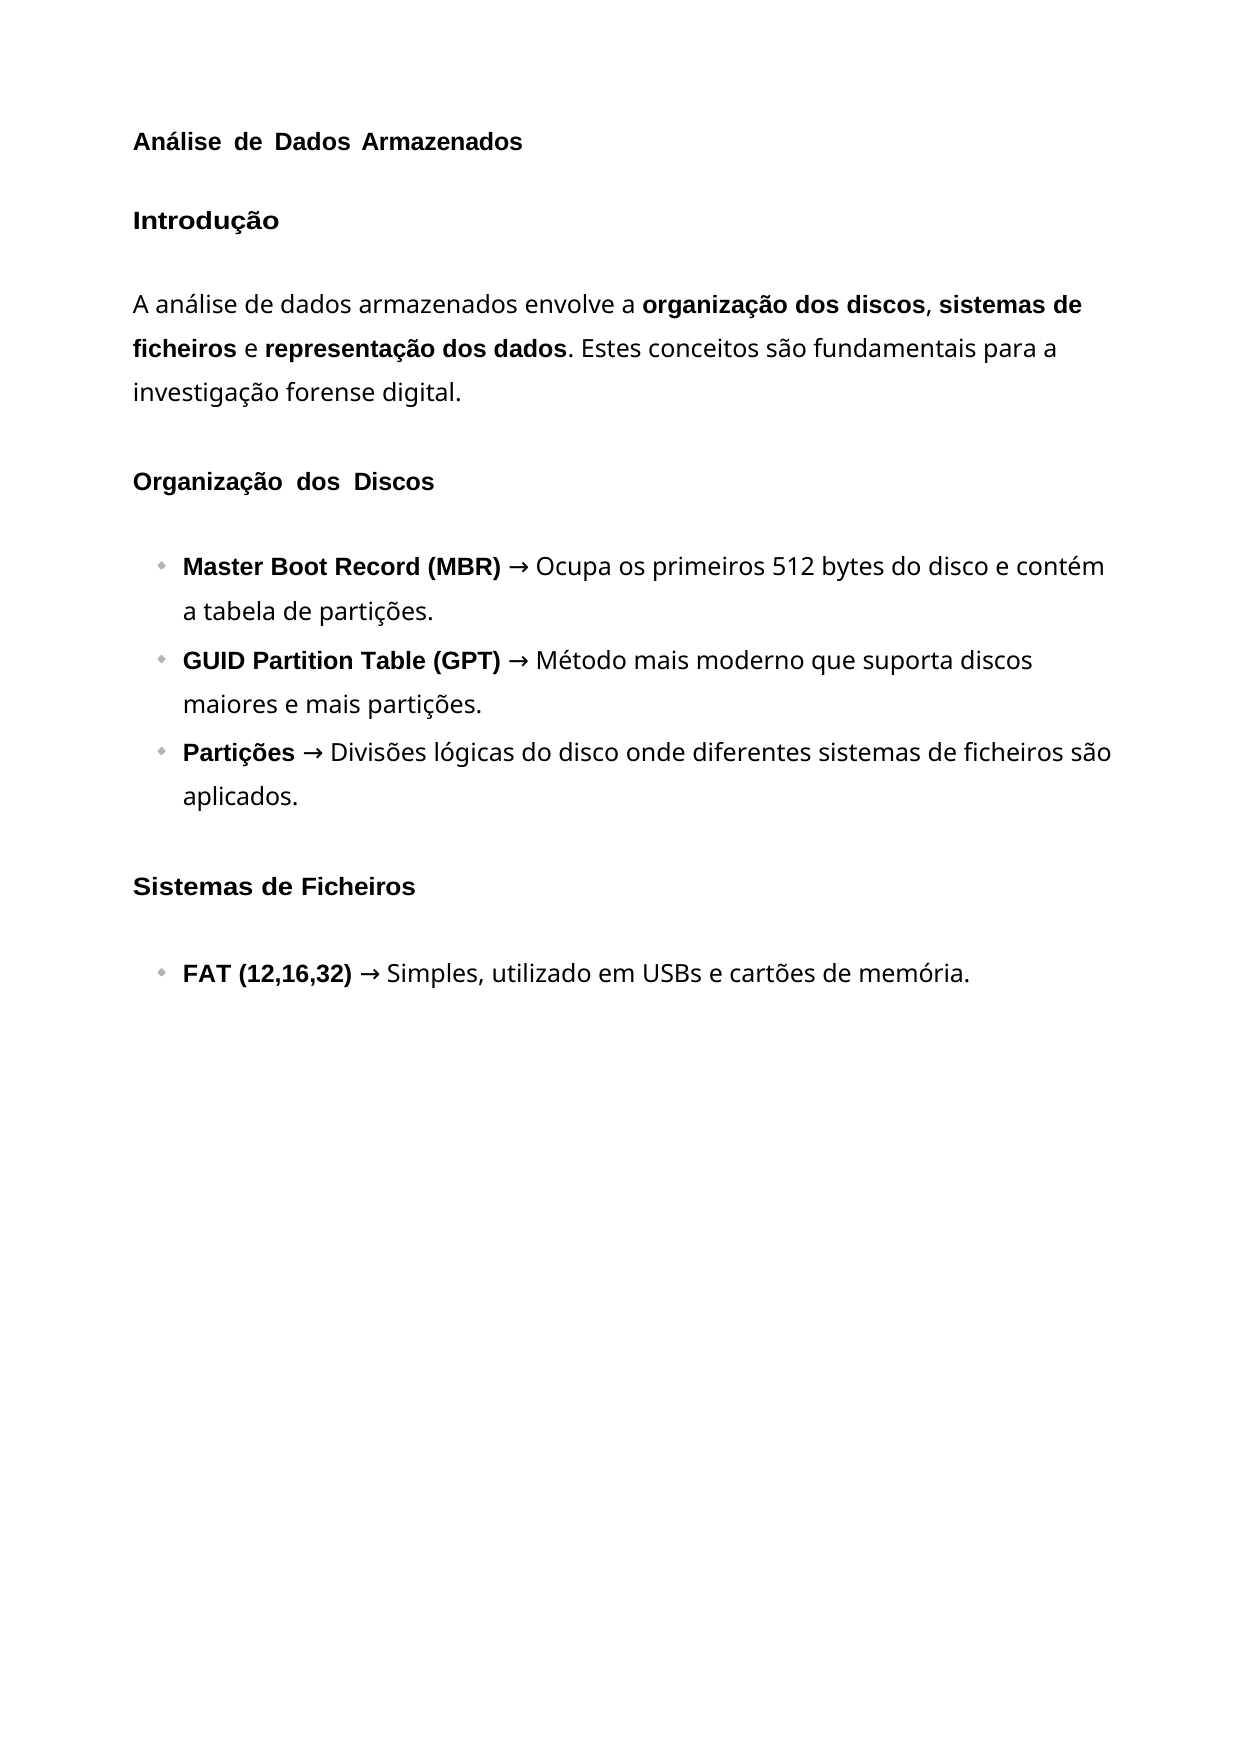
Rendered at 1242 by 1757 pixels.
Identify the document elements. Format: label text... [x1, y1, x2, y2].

text GUID Partition Table (GPT) → Método mais moderno que suporta discos maiores e mais partições. [183, 643, 1101, 721]
subtitle Sistemas de Ficheiros [133, 872, 1124, 901]
text Análise de Dados Armazenados [133, 127, 1124, 156]
text A análise de dados armazenados envolve a organização dos discos, sistemas de ficheiros e representação dos dados. Estes conceitos são fundamentais para a investigação forense digital. [133, 286, 1124, 409]
subtitle Organização dos Discos [133, 467, 1124, 496]
text Partições → Divisões lógicas do disco onde diferentes sistemas de ficheiros são aplicados. [183, 734, 1124, 813]
text FAT (12,16,32) → Simples, utilizado em USBs e cartões de memória. [183, 956, 1124, 990]
text Introdução [133, 206, 1124, 234]
text Master Boot Record (MBR) → Ocupa os primeiros 512 bytes do disco e contém a tabela de partições. [183, 549, 1124, 627]
